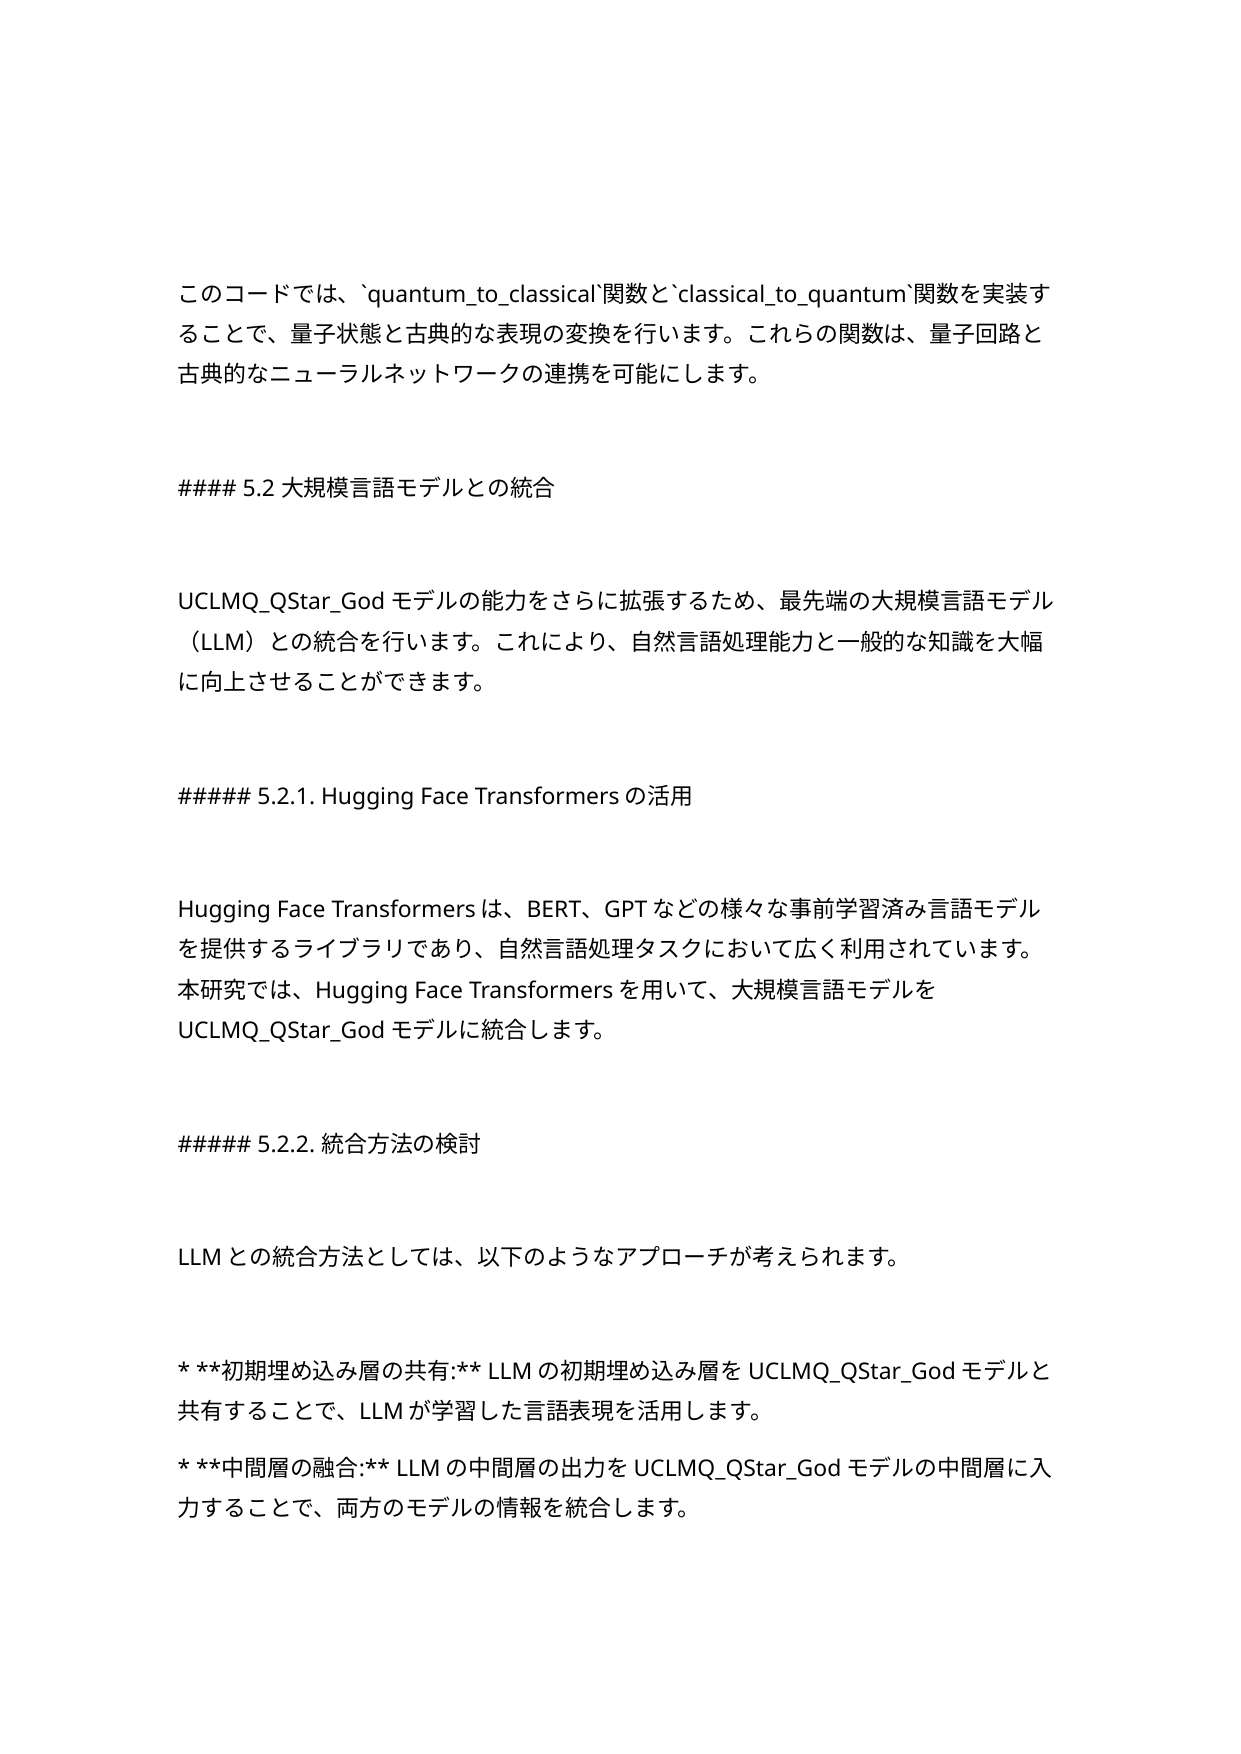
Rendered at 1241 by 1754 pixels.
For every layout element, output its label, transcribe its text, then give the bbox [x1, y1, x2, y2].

text Hugging Face Transformersは、BERT、GPTなどの様々な事前学習済み言語モデルを提供するライブラリであり、自然言語処理タスクにおいて広く利用されています。本研究では、Hugging Face Transformersを用いて、大規模言語モデルをUCLMQ_QStar_Godモデルに統合します。 [177, 889, 1063, 1048]
text #### 5.2 大規模言語モデルとの統合 [177, 468, 1063, 505]
text ##### 5.2.2. 統合方法の検討 [177, 1123, 1063, 1161]
text * **初期埋め込み層の共有:** LLMの初期埋め込み層をUCLMQ_QStar_Godモデルと共有することで、LLMが学習した言語表現を活用します。 [177, 1350, 1063, 1428]
text UCLMQ_QStar_Godモデルの能力をさらに拡張するため、最先端の大規模言語モデル（LLM）との統合を行います。これにより、自然言語処理能力と一般的な知識を大幅に向上させることができます。 [177, 581, 1063, 699]
text このコードでは、`quantum_to_classical`関数と`classical_to_quantum`関数を実装することで、量子状態と古典的な表現の変換を行います。これらの関数は、量子回路と古典的なニューラルネットワークの連携を可能にします。 [177, 273, 1063, 392]
text ##### 5.2.1. Hugging Face Transformersの活用 [177, 775, 1063, 813]
text * **中間層の融合:** LLMの中間層の出力をUCLMQ_QStar_Godモデルの中間層に入力することで、両方のモデルの情報を統合します。 [177, 1448, 1063, 1526]
text LLMとの統合方法としては、以下のようなアプローチが考えられます。 [177, 1237, 1063, 1274]
